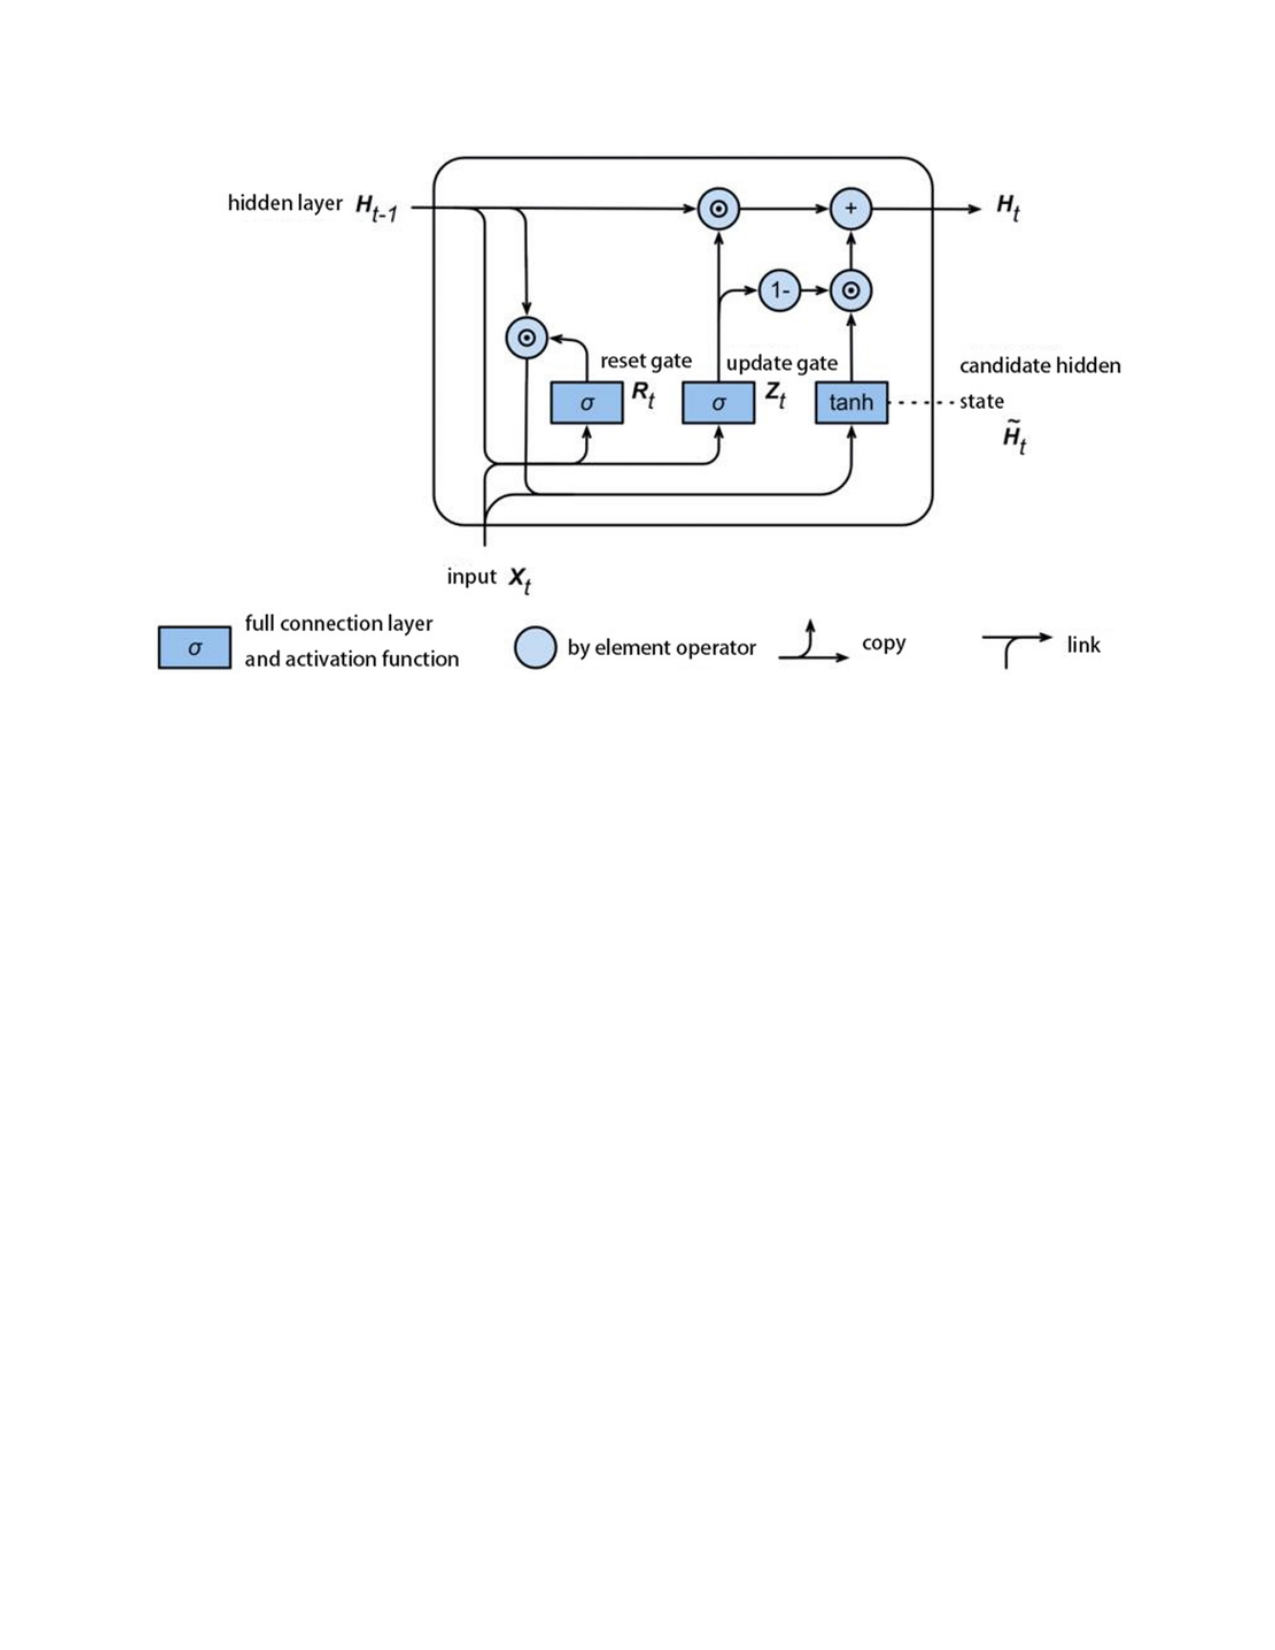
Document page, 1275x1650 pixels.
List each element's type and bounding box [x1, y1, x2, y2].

picture [150, 150, 1125, 677]
